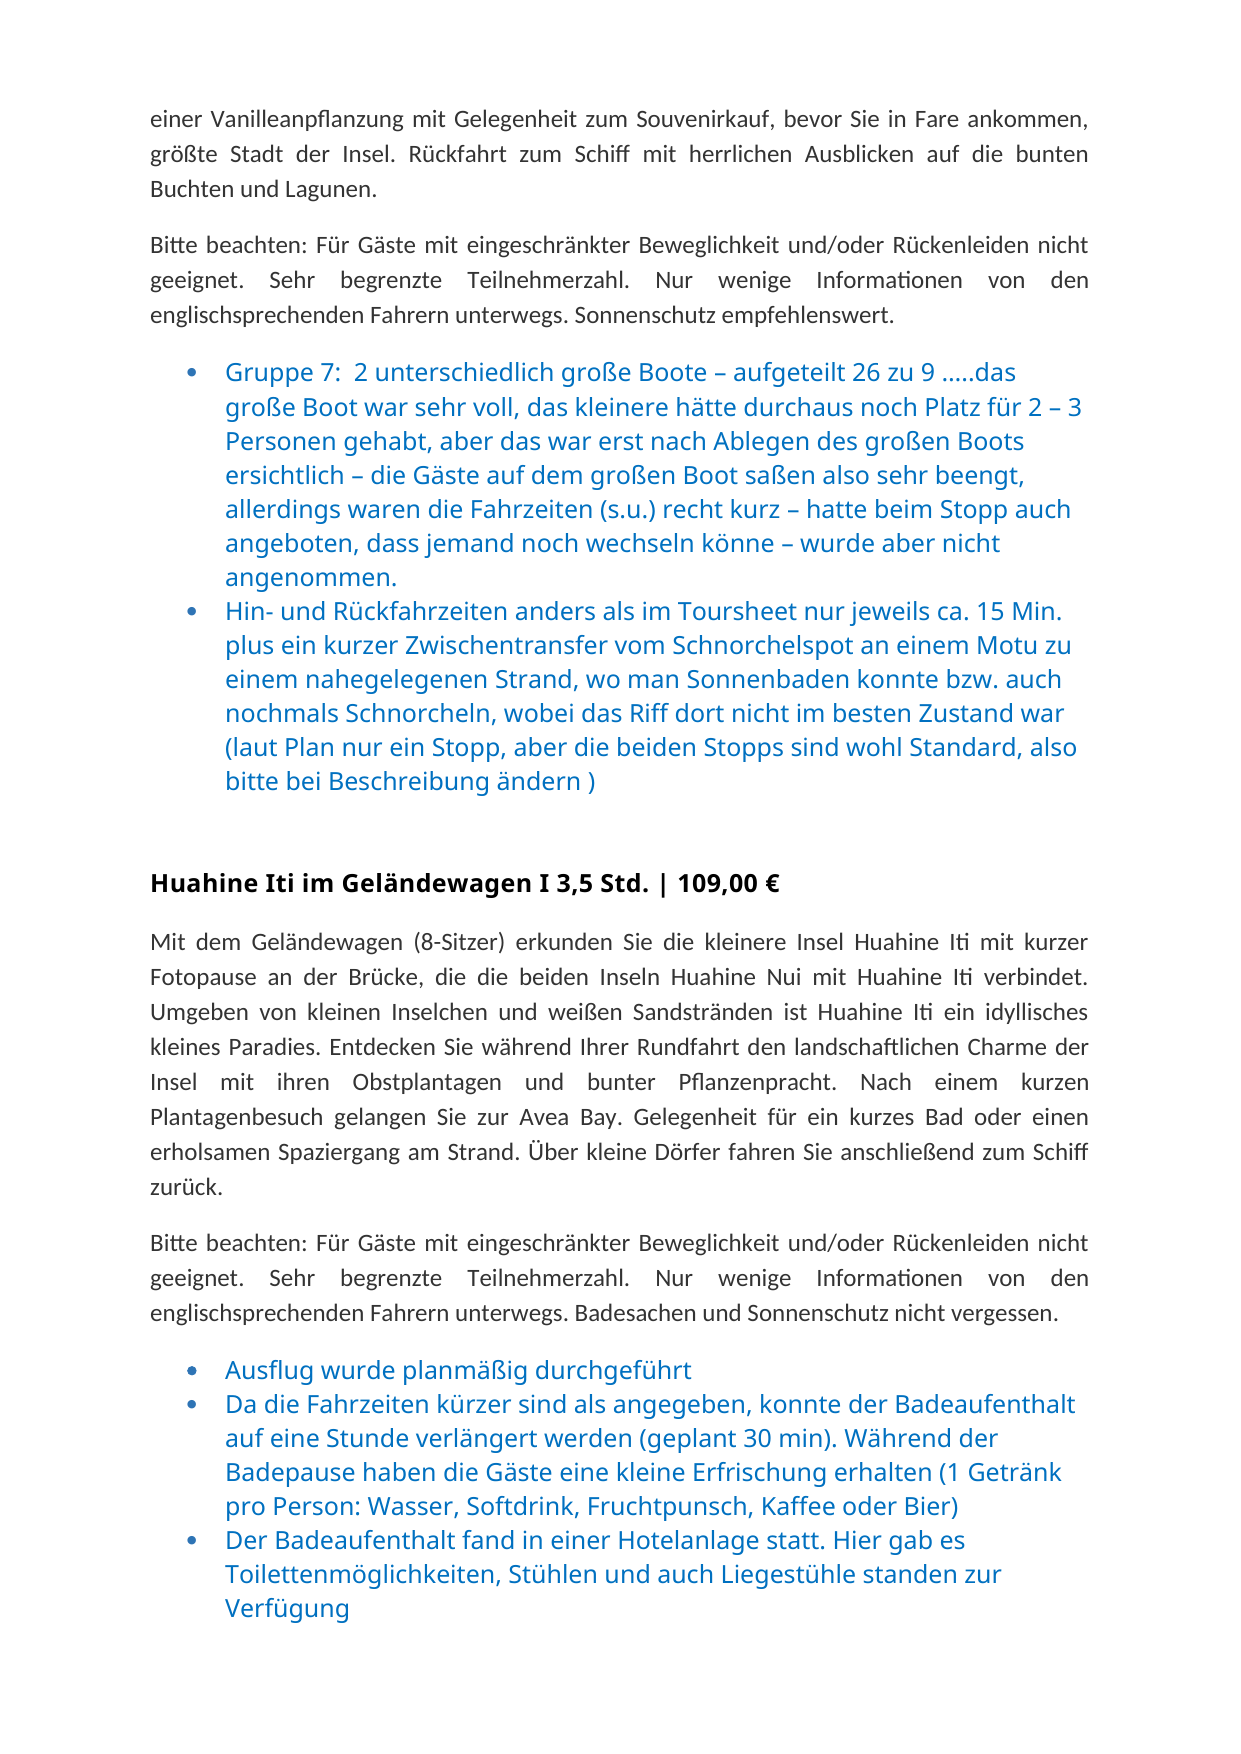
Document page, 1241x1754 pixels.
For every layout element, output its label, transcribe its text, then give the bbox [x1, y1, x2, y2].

list Ausflug wurde planmäßig durchgeführt [187, 1353, 1090, 1387]
text Huahine Iti im Geländewagen I 3,5 Std. | 109,00 € [150, 866, 1090, 900]
list Da die Fahrzeiten kürzer sind als angegeben, konnte der Badeaufenthalt auf eine Stunde verlängert werden (geplant 30 min). Während der Badepause haben die Gäste eine kleine Erfrischung erhalten (1 Getränk pro Person: Wasser, Softdrink, Fruchtpunsch, Kaffee oder Bier) [187, 1387, 1090, 1523]
text Mit dem Geländewagen (8-Sitzer) erkunden Sie die kleinere Insel Huahine Iti mit kurzer Fotopause an der Brücke, die die beiden Inseln Huahine Nui mit Huahine Iti verbindet. Umgeben von kleinen Inselchen und weißen Sandstränden ist Huahine Iti ein idyllisches kleines Paradies. Entdecken Sie während Ihrer Rundfahrt den landschaftlichen Charme der Insel mit ihren Obstplantagen und bunter Pflanzenpracht. Nach einem kurzen Plantagenbesuch gelangen Sie zur Avea Bay. Gelegenheit für ein kurzes Bad oder einen erholsamen Spaziergang am Strand. Über kleine Dörfer fahren Sie anschließend zum Schiff zurück. [150, 926, 1090, 1202]
text Bitte beachten: Für Gäste mit eingeschränkter Beweglichkeit und/oder Rückenleiden nicht geeignet. Sehr begrenzte Teilnehmerzahl. Nur wenige Informationen von den englischsprechenden Fahrern unterwegs. Sonnenschutz empfehlenswert. [150, 229, 1090, 330]
list Hin- und Rückfahrzeiten anders als im Toursheet nur jeweils ca. 15 Min. plus ein kurzer Zwischentransfer vom Schnorchelspot an einem Motu zu einem nahegelegenen Strand, wo man Sonnenbaden konnte bzw. auch nochmals Schnorcheln, wobei das Riff dort nicht im besten Zustand war (laut Plan nur ein Stopp, aber die beiden Stopps sind wohl Standard, also bitte bei Beschreibung ändern ) [187, 593, 1090, 798]
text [150, 103, 1090, 204]
text Bitte beachten: Für Gäste mit eingeschränkter Beweglichkeit und/oder Rückenleiden nicht geeignet. Sehr begrenzte Teilnehmerzahl. Nur wenige Informationen von den englischsprechenden Fahrern unterwegs. Badesachen und Sonnenschutz nicht vergessen. [150, 1227, 1090, 1327]
list Der Badeaufenthalt fand in einer Hotelanlage statt. Hier gab es Toilettenmöglichkeiten, Stühlen und auch Liegestühle standen zur Verfügung [187, 1523, 1090, 1625]
list Gruppe 7: 2 unterschiedlich große Boote – aufgeteilt 26 zu 9 …..das große Boot war sehr voll, das kleinere hätte durchaus noch Platz für 2 – 3 Personen gehabt, aber das war erst nach Ablegen des großen Boots ersichtlich – die Gäste auf dem großen Boot saßen also sehr beengt, allerdings waren die Fahrzeiten (s.u.) recht kurz – hatte beim Stopp auch angeboten, dass jemand noch wechseln könne – wurde aber nicht angenommen. [187, 355, 1090, 593]
